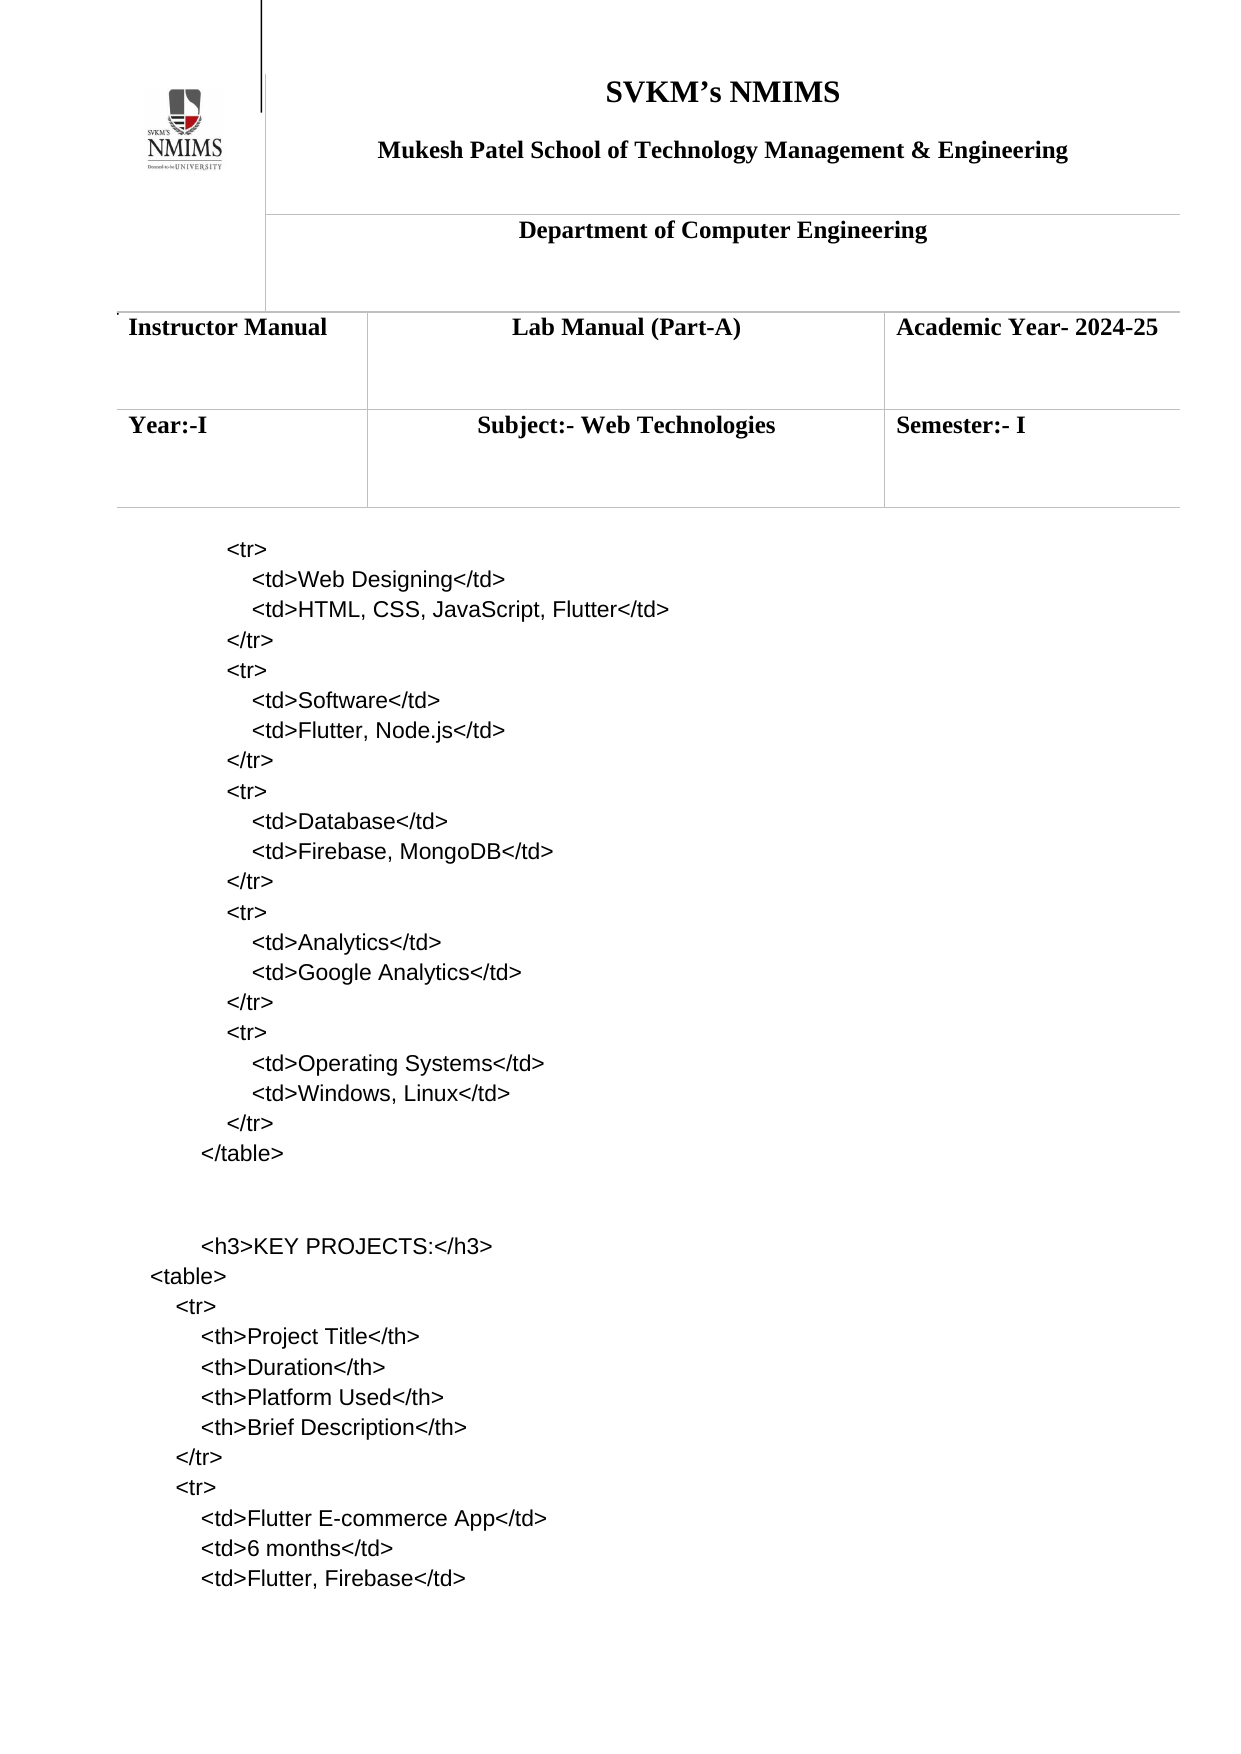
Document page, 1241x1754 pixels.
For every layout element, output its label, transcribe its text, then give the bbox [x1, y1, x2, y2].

text <td>Windows, Linux</td> [150, 1080, 1122, 1106]
text <th>Platform Used</th> [150, 1384, 1122, 1410]
text <table> [150, 1263, 1122, 1289]
text <td>Database</td> [150, 808, 1122, 834]
text <th>Brief Description</th> [150, 1414, 1122, 1440]
text <tr> [150, 1019, 1122, 1046]
text <tr> [150, 657, 1122, 683]
text </tr> [150, 1444, 1122, 1471]
text </tr> [150, 1110, 1122, 1136]
text <td>Flutter E-commerce App</td> [150, 1504, 1122, 1531]
text <td>Flutter, Node.js</td> [150, 717, 1122, 743]
text <td>HTML, CSS, JavaScript, Flutter</td> [150, 596, 1122, 623]
text <tr> [150, 536, 1122, 562]
text </tr> [150, 868, 1122, 894]
text <tr> [150, 778, 1122, 804]
text <td>Firebase, MongoDB</td> [150, 838, 1122, 864]
picture [141, 88, 229, 171]
text <td>Flutter, Firebase</td> [150, 1565, 1122, 1591]
text <tr> [150, 1474, 1122, 1501]
text <td>Operating Systems</td> [150, 1049, 1122, 1076]
text <td>Software</td> [150, 687, 1122, 713]
text <tr> [150, 1293, 1122, 1319]
text </tr> [150, 989, 1122, 1015]
text <h3>KEY PROJECTS:</h3> [150, 1233, 1122, 1259]
text <td>Web Designing</td> [150, 566, 1122, 592]
text <td>Google Analytics</td> [150, 959, 1122, 985]
text </table> [150, 1140, 1122, 1166]
text <th>Project Title</th> [150, 1323, 1122, 1350]
text </tr> [150, 627, 1122, 653]
text <td>6 months</td> [150, 1535, 1122, 1561]
text <td>Analytics</td> [150, 929, 1122, 955]
text <th>Duration</th> [150, 1353, 1122, 1380]
text <tr> [150, 898, 1122, 925]
text </tr> [150, 747, 1122, 774]
